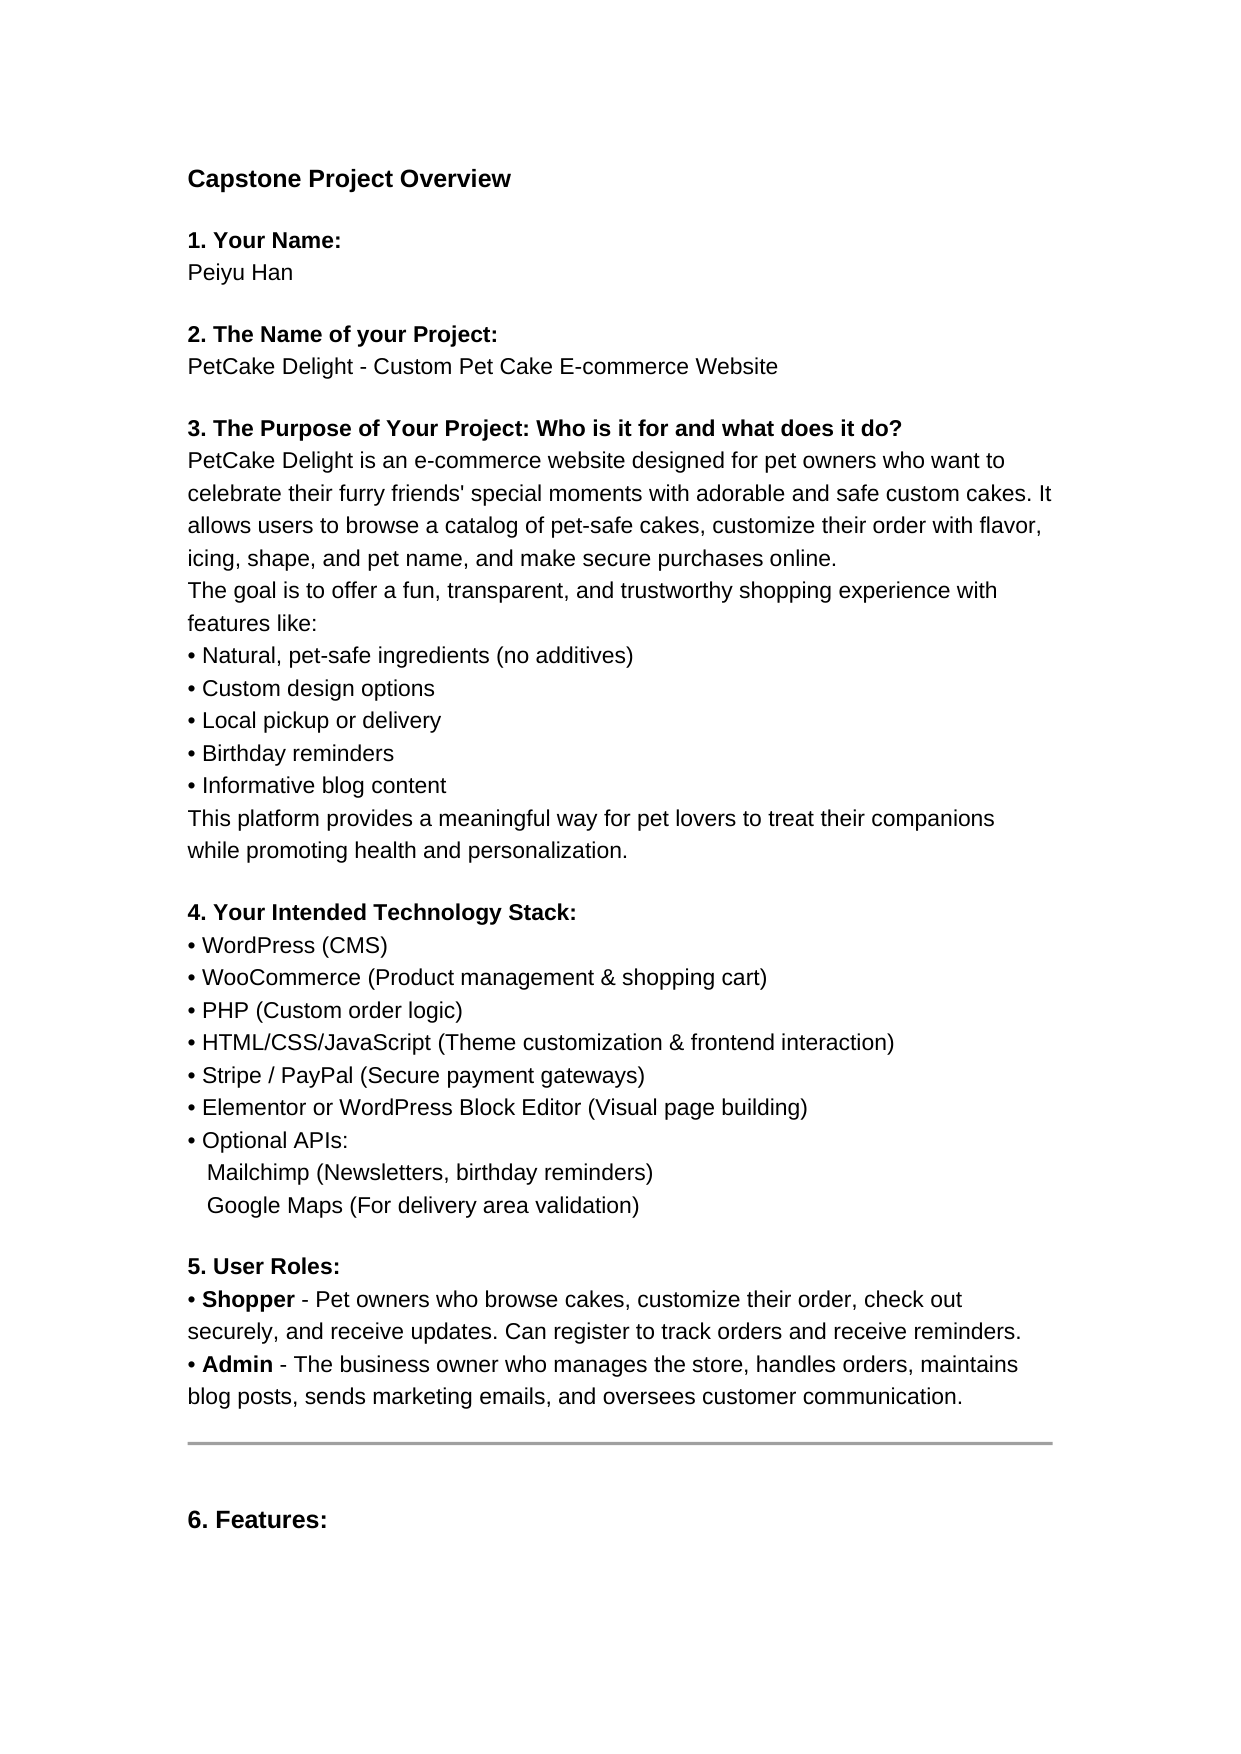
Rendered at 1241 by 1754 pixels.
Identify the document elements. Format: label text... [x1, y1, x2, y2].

text 5. User Roles: • Shopper - Pet owners who browse cakes, customize their order, check out securely, and receive updates. Can register to track orders and receive reminders. • Admin - The business owner who manages the store, handles orders, maintains blog posts, sends marketing emails, and oversees customer communication. [187, 1250, 1053, 1413]
text 3. The Purpose of Your Project: Who is it for and what does it do? PetCake Delight is an e-commerce website designed for pet owners who want to celebrate their furry friends' special moments with adorable and safe custom cakes. It allows users to browse a catalog of pet-safe cakes, customize their order with flavor, icing, shape, and pet name, and make secure purchases online. The goal is to offer a fun, transparent, and trustworthy shopping experience with features like: • Natural, pet-safe ingredients (no additives) • Custom design options • Local pickup or delivery • Birthday reminders • Informative blog content This platform provides a meaningful way for pet lovers to treat their companions while promoting health and personalization. [187, 412, 1053, 867]
text 6. Features: [187, 1504, 1053, 1536]
text 4. Your Intended Technology Stack: • WordPress (CMS) • WooCommerce (Product management & shopping cart) • PHP (Custom order logic) • HTML/CSS/JavaScript (Theme customization & frontend interaction) • Stripe / PayPal (Secure payment gateways) • Elementor or WordPress Block Editor (Visual page building) • Optional APIs: Mailchimp (Newsletters, birthday reminders) Google Maps (For delivery area validation) [187, 896, 1053, 1221]
text 2. The Name of your Project: PetCake Delight - Custom Pet Cake E-commerce Website [187, 318, 1053, 383]
text Capstone Project Overview [187, 162, 1053, 194]
text 1. Your Name: Peiyu Han [187, 224, 1053, 289]
